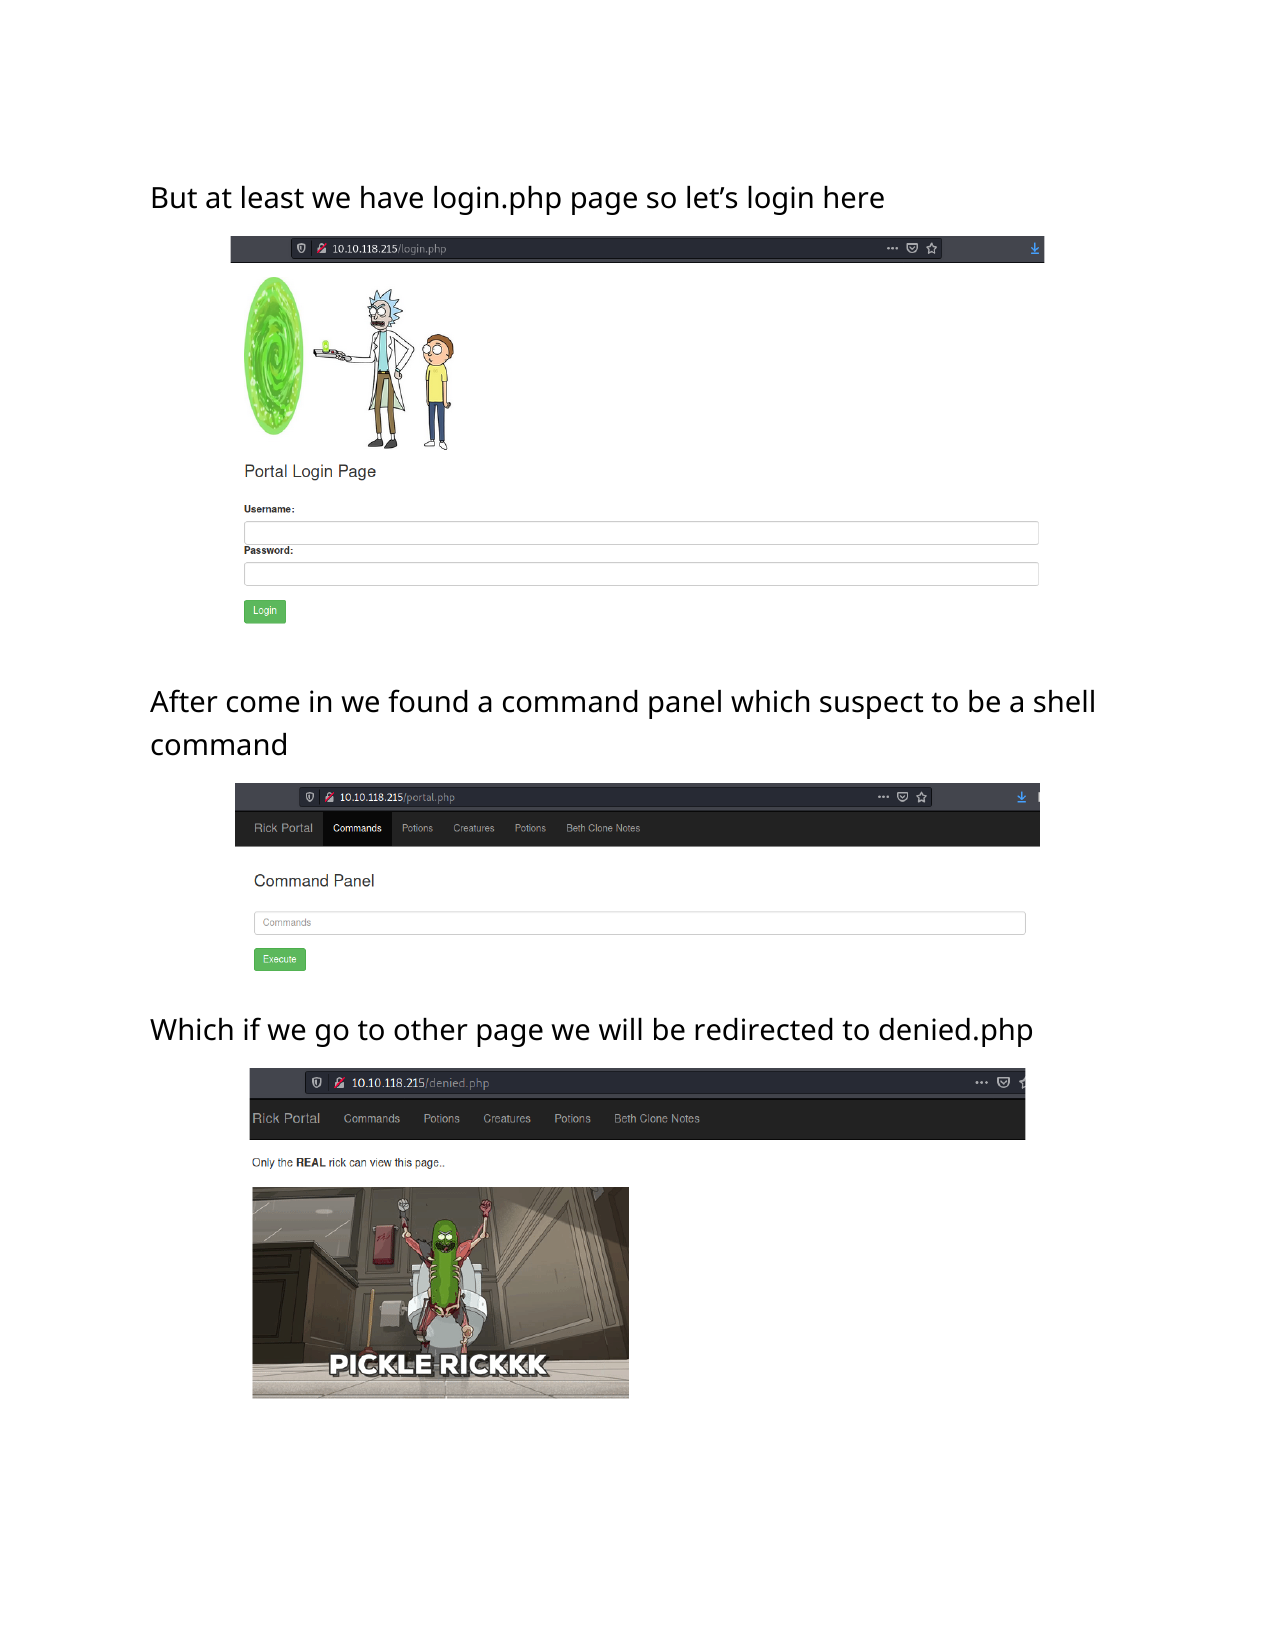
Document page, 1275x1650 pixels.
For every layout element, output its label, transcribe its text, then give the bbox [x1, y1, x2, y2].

text After come in we found a command panel which suspect to be a shell command [150, 682, 1125, 764]
text Which if we go to other page we will be redirected to denied.php [150, 1009, 1125, 1048]
picture [249, 1068, 1026, 1406]
picture [230, 236, 1045, 663]
picture [235, 783, 1040, 990]
text But at least we have login.php page so let’s login here [150, 177, 1125, 217]
